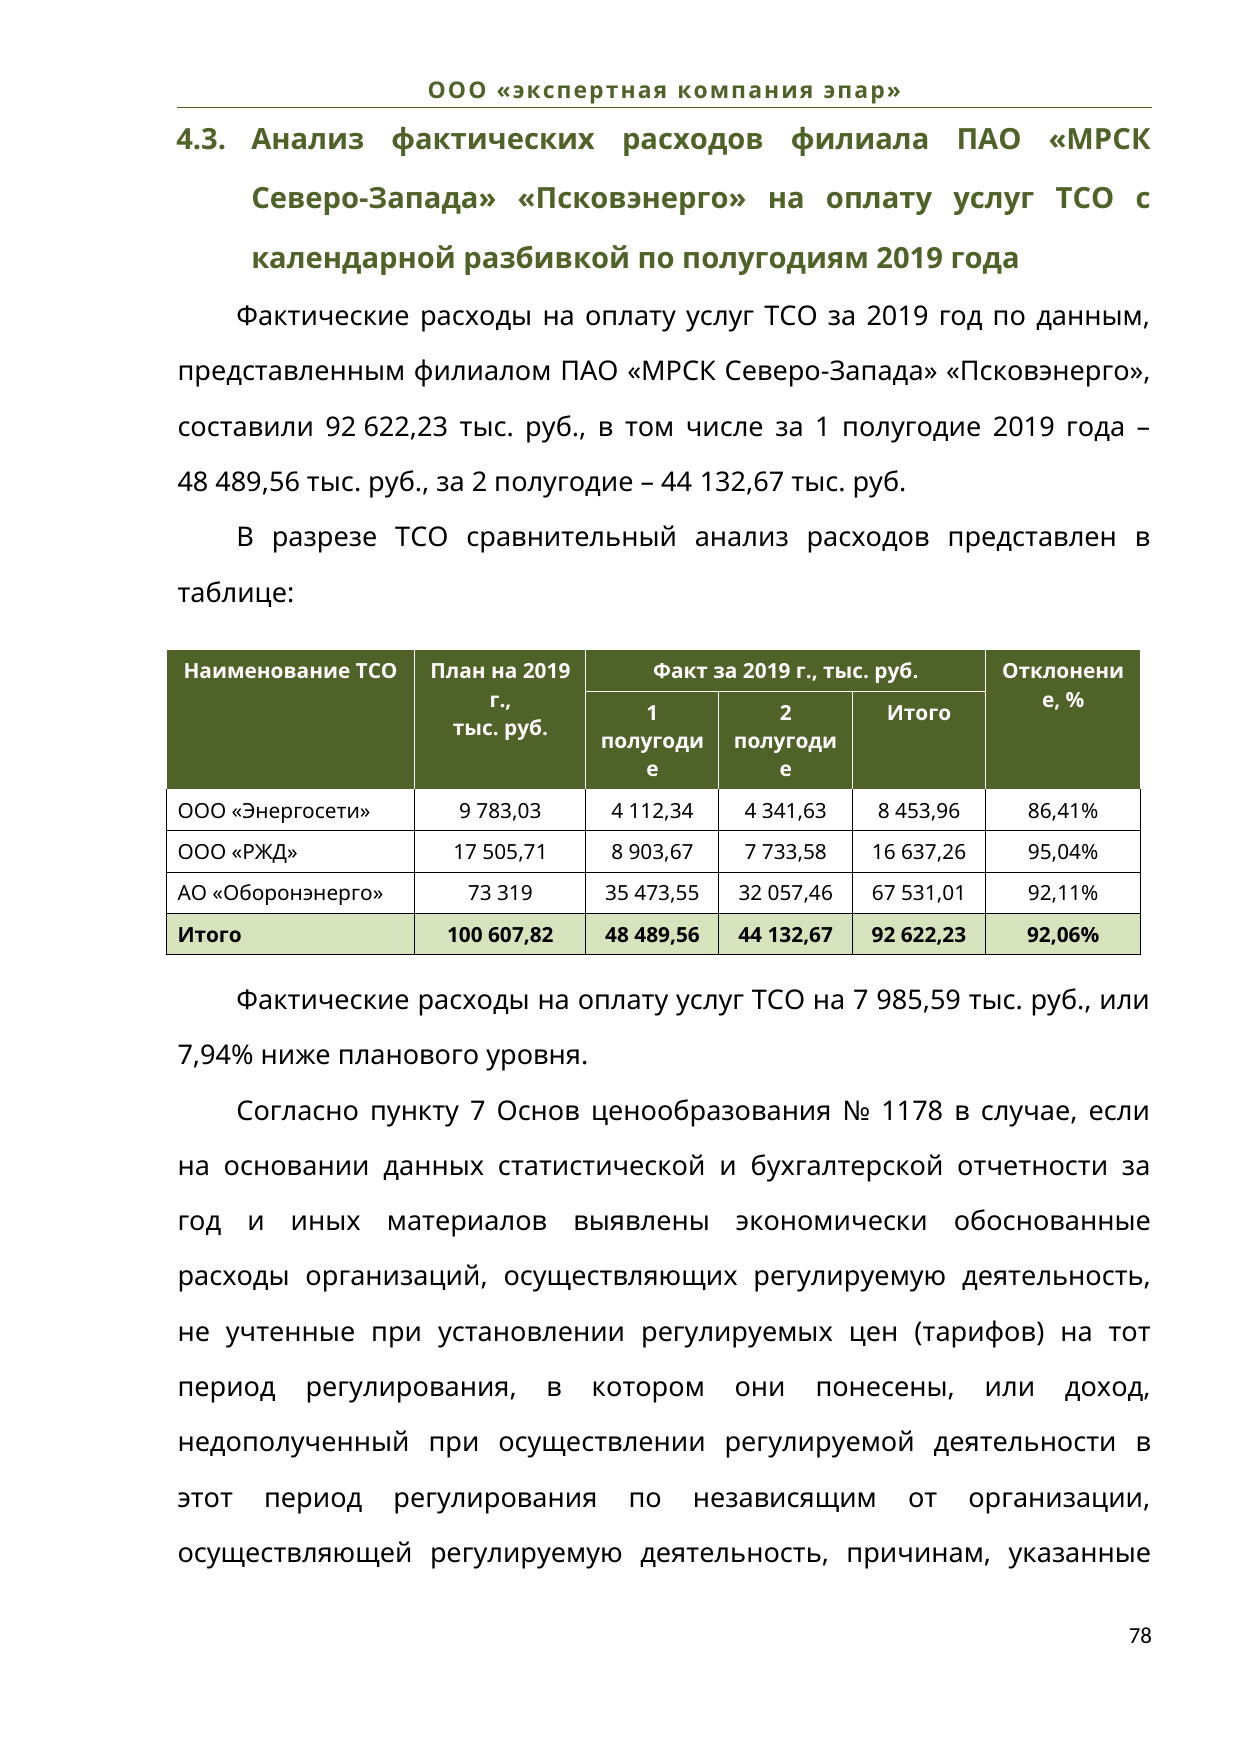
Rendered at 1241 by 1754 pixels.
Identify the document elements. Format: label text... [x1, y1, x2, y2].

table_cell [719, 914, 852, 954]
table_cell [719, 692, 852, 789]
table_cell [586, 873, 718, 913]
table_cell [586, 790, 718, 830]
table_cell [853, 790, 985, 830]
list Анализ фактических расходов филиала ПАО «МРСК Северо-Запада» «Псковэнерго» на оплату услуг ТСО с календарной разбивкой по полугодиям 2019 года [176, 118, 1152, 277]
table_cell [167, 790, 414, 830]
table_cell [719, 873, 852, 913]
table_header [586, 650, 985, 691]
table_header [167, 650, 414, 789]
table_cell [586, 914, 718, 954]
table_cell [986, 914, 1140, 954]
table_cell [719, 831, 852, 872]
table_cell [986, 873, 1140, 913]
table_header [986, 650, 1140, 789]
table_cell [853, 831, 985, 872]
text В разрезе ТСО сравнительный анализ расходов представлен в таблице: [177, 518, 1152, 610]
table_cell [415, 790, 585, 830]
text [177, 1091, 1152, 1570]
text Фактические расходы на оплату услуг ТСО за 2019 год по данным, представленным филиалом ПАО «МРСК Северо-Запада» «Псковэнерго», составили 92 622,23 тыс. руб., в том числе за 1 полугодие 2019 года – 48 489,56 тыс. руб., за 2 полугодие – 44 132,67 тыс. руб. [177, 297, 1152, 499]
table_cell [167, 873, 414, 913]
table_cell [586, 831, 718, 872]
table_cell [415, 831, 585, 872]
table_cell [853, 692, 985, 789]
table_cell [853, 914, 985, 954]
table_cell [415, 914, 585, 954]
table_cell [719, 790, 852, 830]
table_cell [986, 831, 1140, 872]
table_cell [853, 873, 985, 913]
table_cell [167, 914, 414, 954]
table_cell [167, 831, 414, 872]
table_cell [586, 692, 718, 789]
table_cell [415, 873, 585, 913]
text Фактические расходы на оплату услуг ТСО на 7 985,59 тыс. руб., или 7,94% ниже планового уровня. [177, 980, 1152, 1072]
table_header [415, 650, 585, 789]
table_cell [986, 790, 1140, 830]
